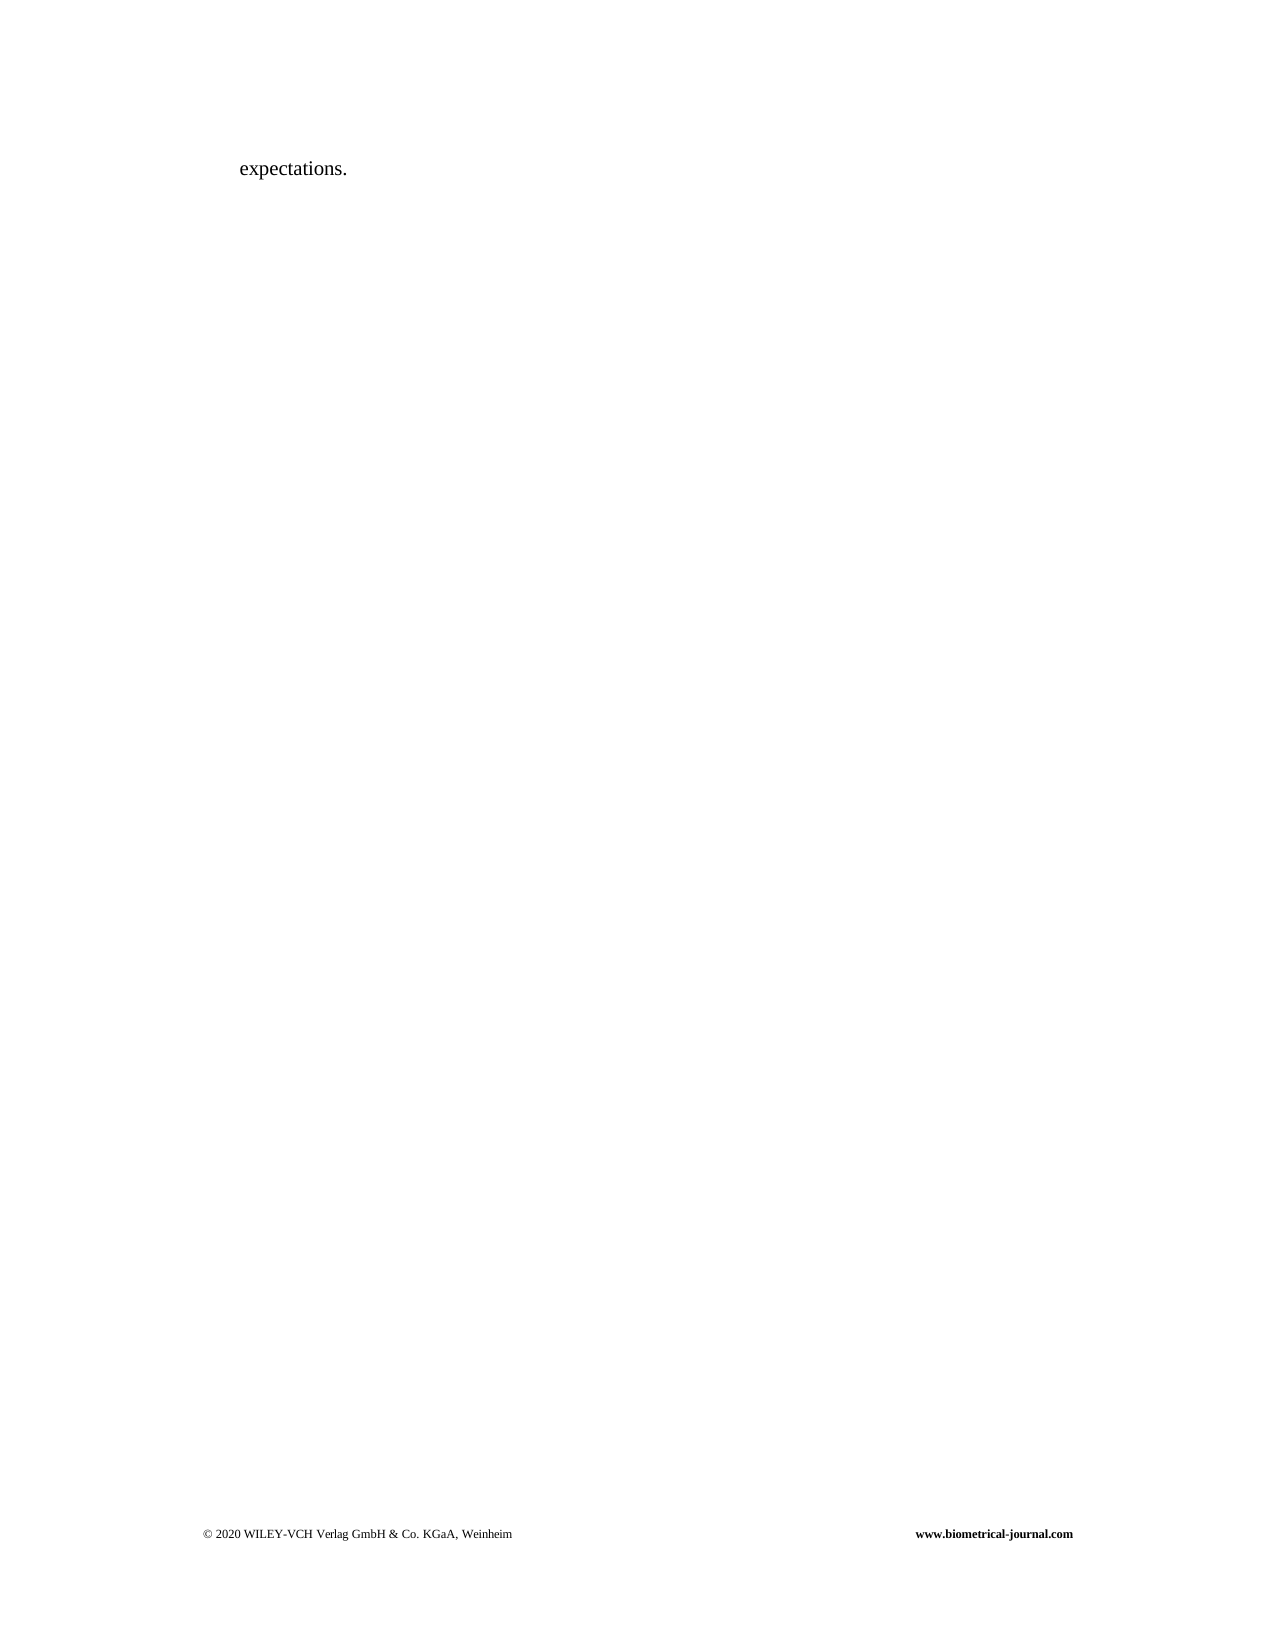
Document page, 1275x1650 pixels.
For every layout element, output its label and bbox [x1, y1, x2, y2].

list [199, 156, 1077, 180]
